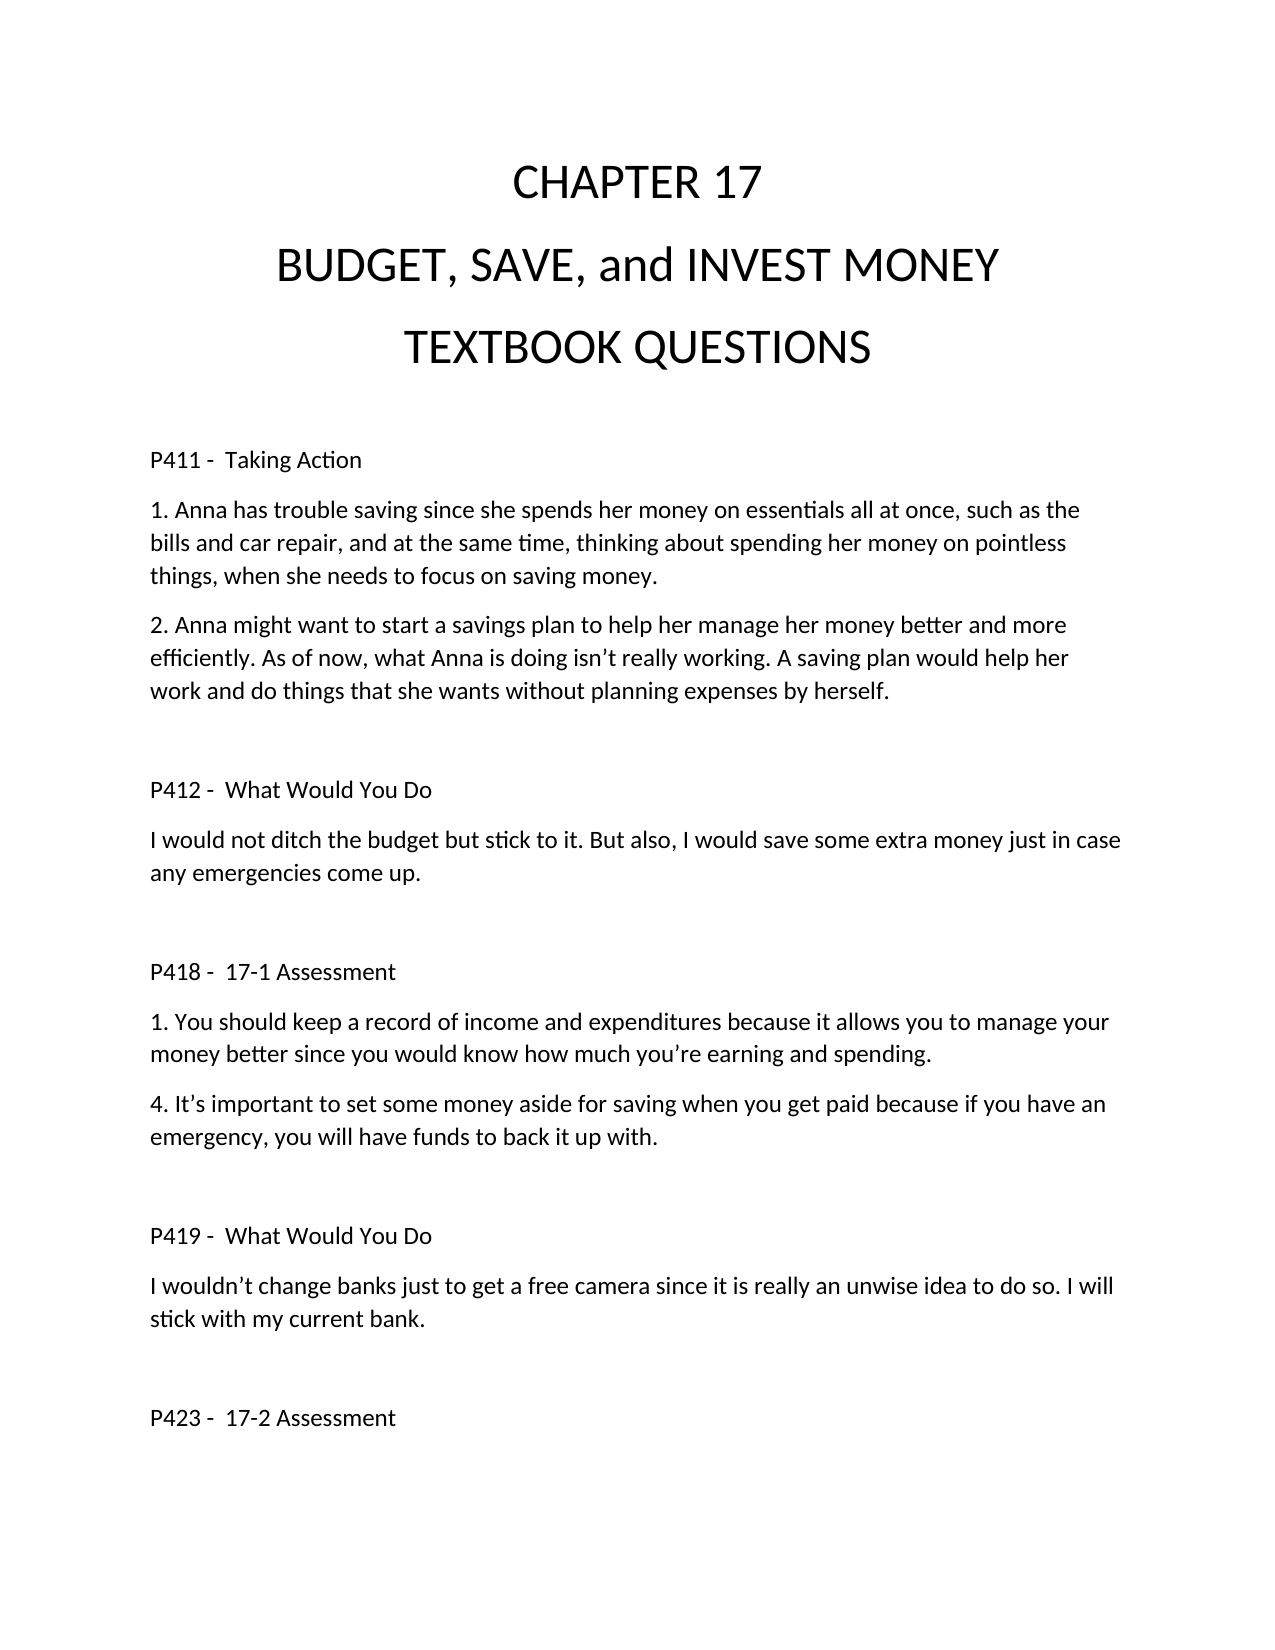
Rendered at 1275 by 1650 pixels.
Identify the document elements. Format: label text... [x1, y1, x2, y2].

text 1. Anna has trouble saving since she spends her money on essentials all at once, such as the bills and car repair, and at the same time, thinking about spending her money on pointless things, when she needs to focus on saving money. [150, 494, 1125, 590]
text P418 - 17-1 Assessment [150, 956, 1125, 987]
text TEXTBOOK QUESTIONS [150, 315, 1125, 376]
text I would not ditch the budget but stick to it. But also, I would save some extra money just in case any emergencies come up. [150, 824, 1125, 887]
text P411 - Taking Action [150, 444, 1125, 475]
text P419 - What Would You Do [150, 1220, 1125, 1251]
text BUDGET, SAVE, and INVEST MONEY [150, 232, 1125, 293]
text 4. It’s important to set some money aside for saving when you get paid because if you have an emergency, you will have funds to back it up with. [150, 1088, 1125, 1152]
text P423 - 17-2 Assessment [150, 1402, 1125, 1432]
text P412 - What Would You Do [150, 774, 1125, 805]
text CHAPTER 17 [150, 150, 1125, 211]
text I wouldn’t change banks just to get a free camera since it is really an unwise idea to do so. I will stick with my current bank. [150, 1270, 1125, 1333]
text 2. Anna might want to start a savings plan to help her manage her money better and more efficiently. As of now, what Anna is doing isn’t really working. A saving plan would help her work and do things that she wants without planning expenses by herself. [150, 609, 1125, 706]
text 1. You should keep a record of income and expenditures because it allows you to manage your money better since you would know how much you’re earning and spending. [150, 1006, 1125, 1069]
